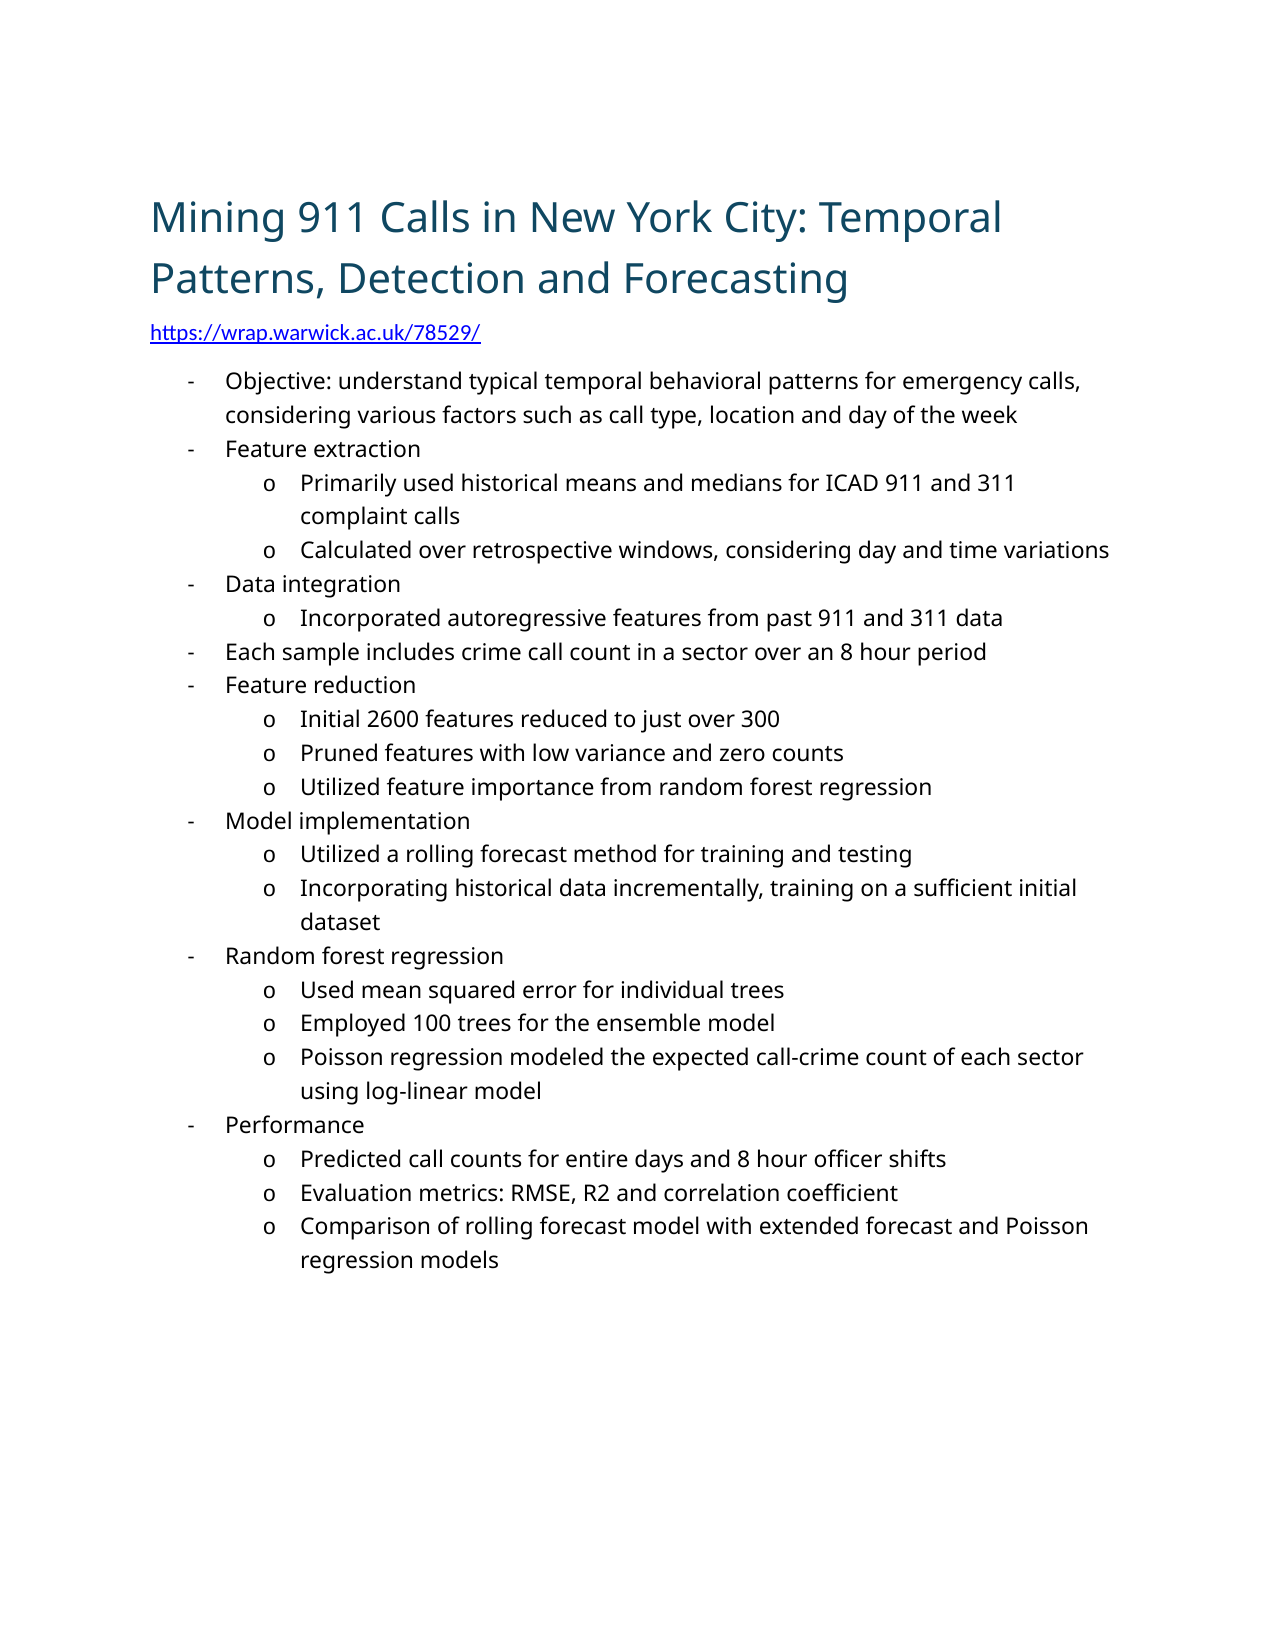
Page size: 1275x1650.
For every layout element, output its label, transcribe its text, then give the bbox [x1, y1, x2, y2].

list Poisson regression modeled the expected call-crime count of each sector using log-linear model [262, 1041, 1125, 1106]
list Calculated over retrospective windows, considering day and time variations [262, 534, 1125, 565]
list Incorporating historical data incrementally, training on a sufficient initial dataset [262, 872, 1125, 937]
list Utilized feature importance from random forest regression [262, 771, 1125, 802]
list Employed 100 trees for the ensemble model [262, 1007, 1125, 1039]
list Feature extraction [187, 433, 1125, 464]
list Incorporated autoregressive features from past 911 and 311 data [262, 602, 1125, 633]
list Model implementation [187, 804, 1125, 836]
list Comparison of rolling forecast model with extended forecast and Poisson regression models [262, 1210, 1125, 1275]
list Data integration [187, 568, 1125, 599]
list Pruned features with low variance and zero counts [262, 737, 1125, 768]
list Objective: understand typical temporal behavioral patterns for emergency calls, considering various factors such as call type, location and day of the week [187, 365, 1125, 430]
list Used mean squared error for individual trees [262, 973, 1125, 1005]
list Evaluation metrics: RMSE, R2 and correlation coefficient [262, 1176, 1125, 1208]
text https://wrap.warwick.ac.uk/78529/ [150, 318, 1125, 346]
subtitle Mining 911 Calls in New York City: Temporal Patterns, Detection and Forecasting [150, 187, 1125, 306]
list Utilized a rolling forecast method for training and testing [262, 838, 1125, 870]
list Random forest regression [187, 940, 1125, 971]
list Performance [187, 1109, 1125, 1140]
list Initial 2600 features reduced to just over 300 [262, 703, 1125, 734]
list Primarily used historical means and medians for ICAD 911 and 311 complaint calls [262, 466, 1125, 532]
list Predicted call counts for entire days and 8 hour officer shifts [262, 1143, 1125, 1174]
list Each sample includes crime call count in a sector over an 8 hour period [187, 636, 1125, 667]
list Feature reduction [187, 669, 1125, 701]
